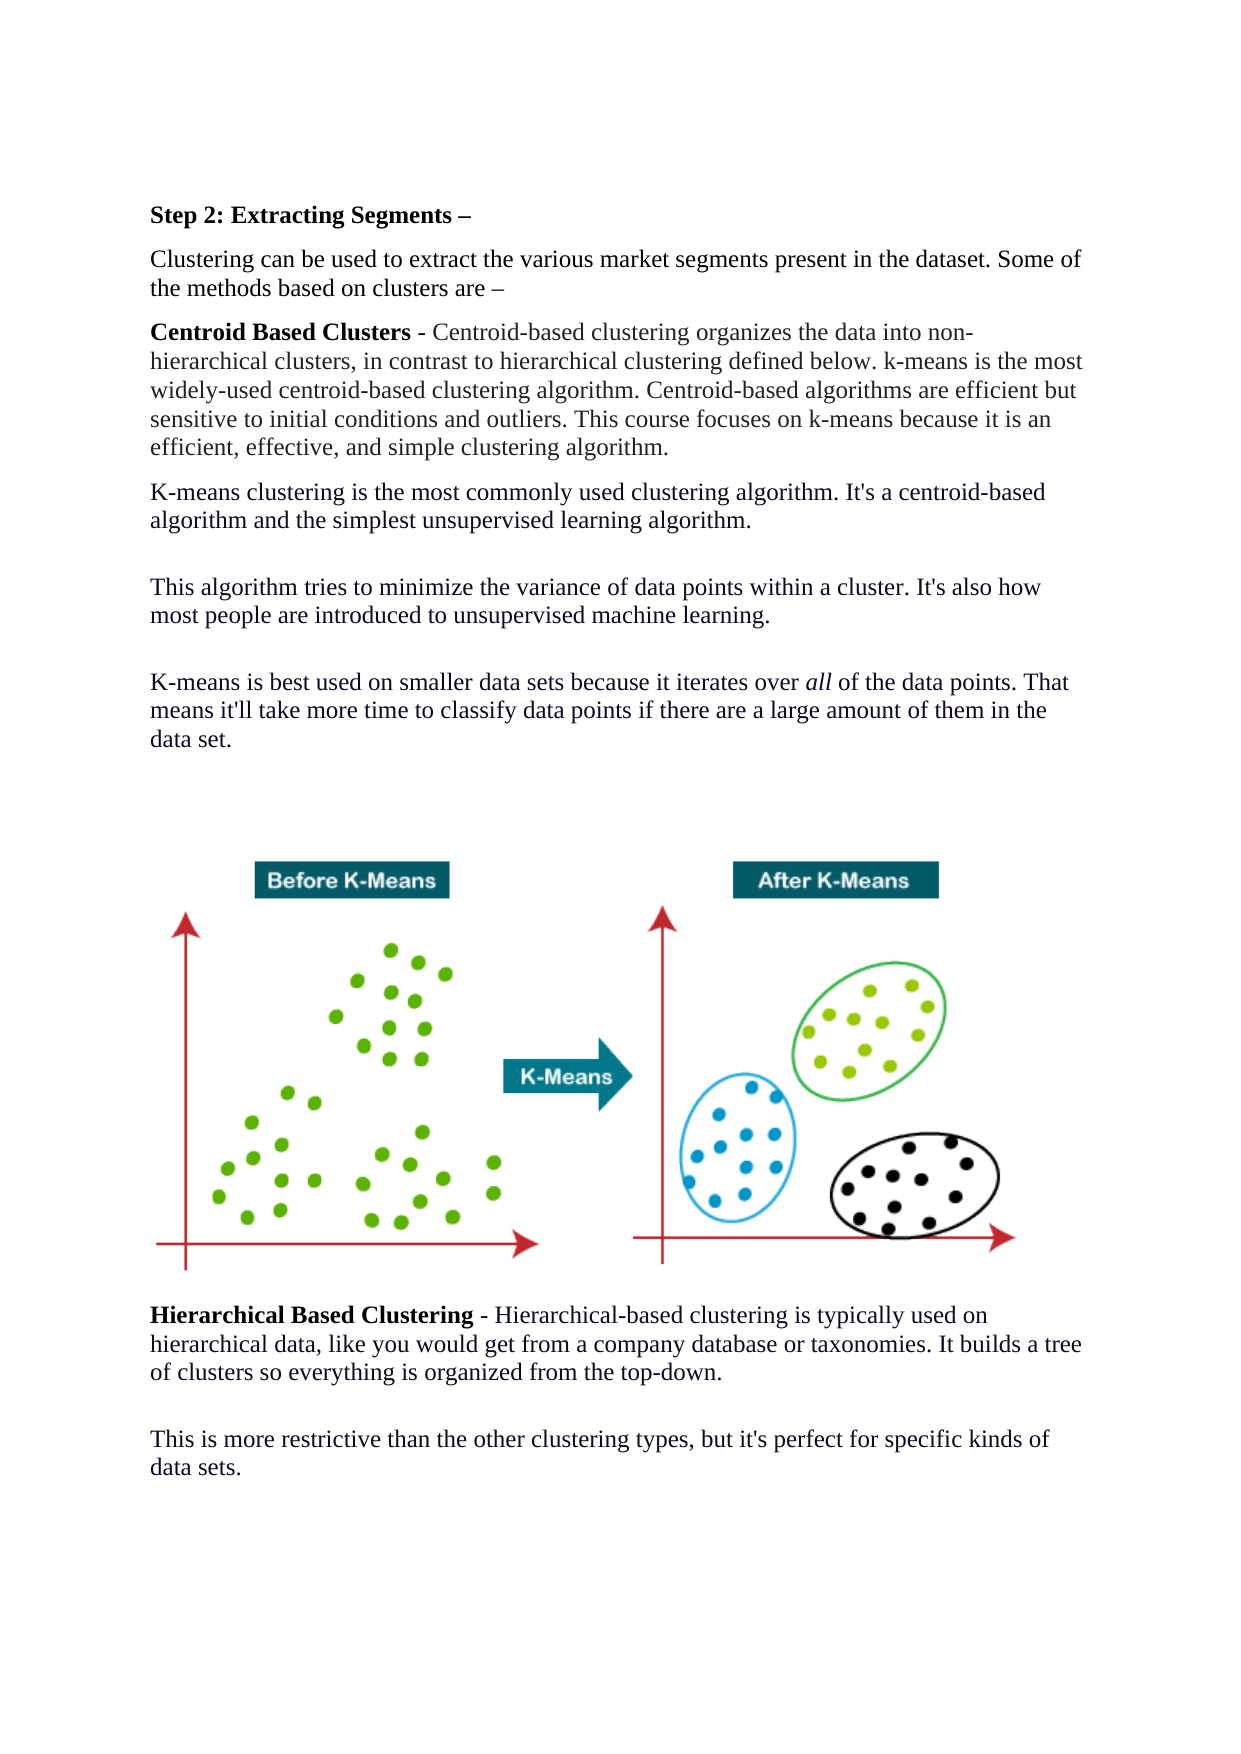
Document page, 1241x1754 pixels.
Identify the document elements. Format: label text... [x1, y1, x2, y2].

text Step 2: Extracting Segments – [150, 200, 1090, 229]
picture [150, 841, 1027, 1285]
text Centroid Based Clusters - Centroid-based clustering organizes the data into non-hierarchical clusters, in contrast to hierarchical clustering defined below. k-means is the most widely-used centroid-based clustering algorithm. Centroid-based algorithms are efficient but sensitive to initial conditions and outliers. This course focuses on k-means because it is an efficient, effective, and simple clustering algorithm. [150, 317, 1090, 461]
text This is more restrictive than the other clustering types, but it's perfect for specific kinds of data sets. [150, 1424, 1090, 1481]
text This algorithm tries to minimize the variance of data points within a cluster. It's also how most people are introduced to unsupervised machine learning. [150, 572, 1090, 629]
text K-means is best used on smaller data sets because it iterates over all of the data points. That means it'll take more time to classify data points if there are a large amount of them in the data set. [150, 667, 1090, 753]
text Hierarchical Based Clustering - Hierarchical-based clustering is typically used on hierarchical data, like you would get from a company database or taxonomies. It builds a tree of clusters so everything is organized from the top-down. [150, 1300, 1090, 1386]
text Clustering can be used to extract the various market segments present in the dataset. Some of the methods based on clusters are – [150, 244, 1090, 302]
text K-means clustering is the most commonly used clustering algorithm. It's a centroid-based algorithm and the simplest unsupervised learning algorithm. [150, 477, 1090, 534]
